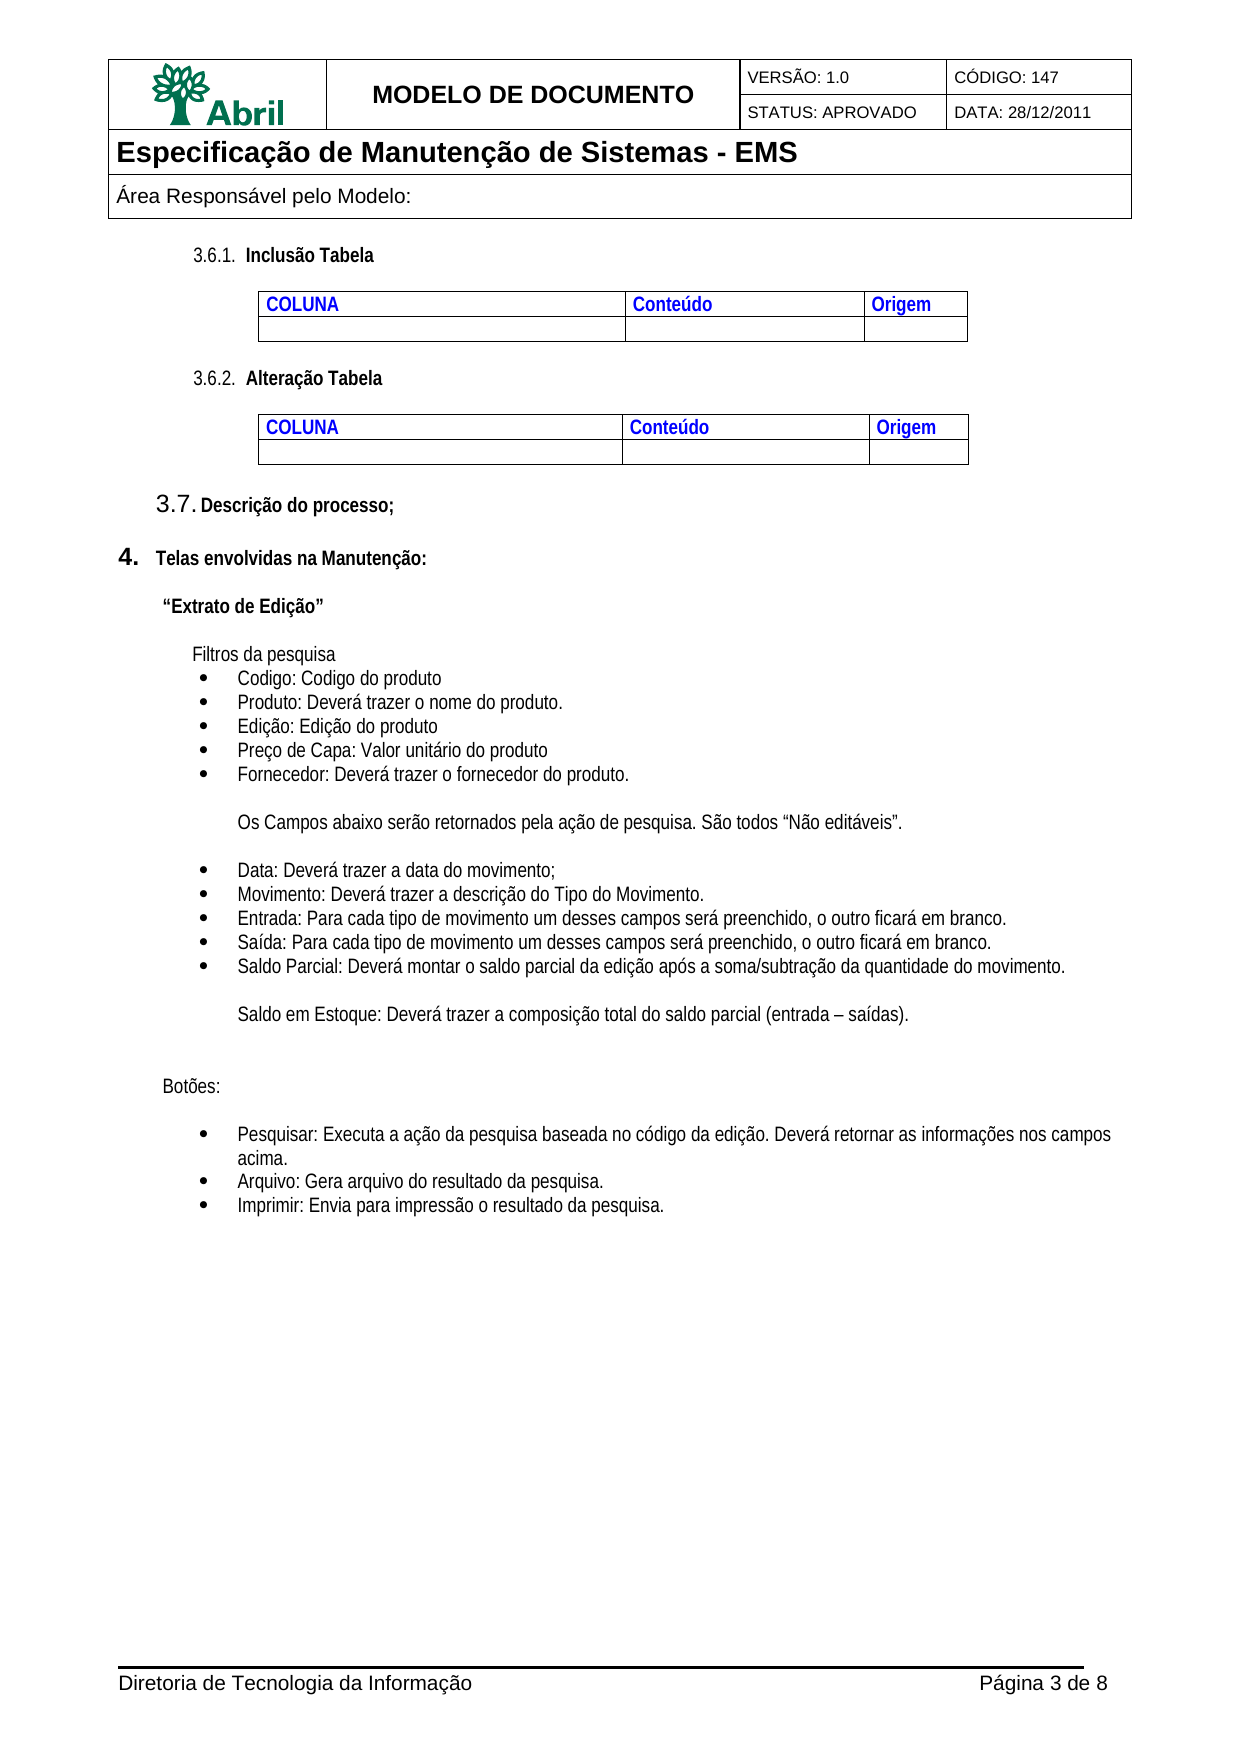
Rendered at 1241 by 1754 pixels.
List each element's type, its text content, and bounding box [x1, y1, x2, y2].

table_header COLUNA [259, 415, 622, 439]
list Codigo: Codigo do produto [200, 666, 1122, 690]
list Data: Deverá trazer a data do movimento; [200, 858, 1122, 882]
text “Extrato de Edição” [162, 594, 1122, 618]
subtitle Telas envolvidas na Manutenção: [118, 542, 1122, 571]
list Edição: Edição do produto [200, 714, 1122, 738]
text Saldo em Estoque: Deverá trazer a composição total do saldo parcial (entrada – saídas). [237, 1002, 1122, 1026]
list Movimento: Deverá trazer a descrição do Tipo do Movimento. [200, 882, 1122, 906]
list Arquivo: Gera arquivo do resultado da pesquisa. [200, 1169, 1122, 1193]
list Produto: Deverá trazer o nome do produto. [200, 690, 1122, 714]
table_header Origem [865, 292, 967, 316]
table_cell [865, 317, 967, 341]
list Saldo Parcial: Deverá montar o saldo parcial da edição após a soma/subtração da quantidade do movimento. [200, 954, 1122, 978]
subtitle Alteração Tabela [193, 366, 1122, 390]
table_cell [259, 317, 625, 341]
table_header Conteúdo [623, 415, 869, 439]
subtitle Descrição do processo; [156, 489, 1122, 518]
table_cell [623, 440, 869, 464]
subtitle Inclusão Tabela [193, 243, 1122, 267]
list Fornecedor: Deverá trazer o fornecedor do produto. [200, 762, 1122, 786]
text Filtros da pesquisa [192, 642, 1122, 666]
list Saída: Para cada tipo de movimento um desses campos será preenchido, o outro ficará em branco. [200, 930, 1122, 954]
list Entrada: Para cada tipo de movimento um desses campos será preenchido, o outro ficará em branco. [200, 906, 1122, 930]
table_header Origem [870, 415, 968, 439]
list Pesquisar: Executa a ação da pesquisa baseada no código da edição. Deverá retornar as informações nos campos acima. [200, 1122, 1122, 1169]
list Preço de Capa: Valor unitário do produto [200, 738, 1122, 762]
table_header Conteúdo [626, 292, 864, 316]
text Os Campos abaixo serão retornados pela ação de pesquisa. São todos “Não editáveis”. [237, 810, 1122, 834]
table_cell [870, 440, 968, 464]
table_cell [626, 317, 864, 341]
table_header COLUNA [259, 292, 625, 316]
list Imprimir: Envia para impressão o resultado da pesquisa. [200, 1193, 1122, 1217]
table_cell [259, 440, 622, 464]
text Botões: [162, 1074, 1122, 1098]
